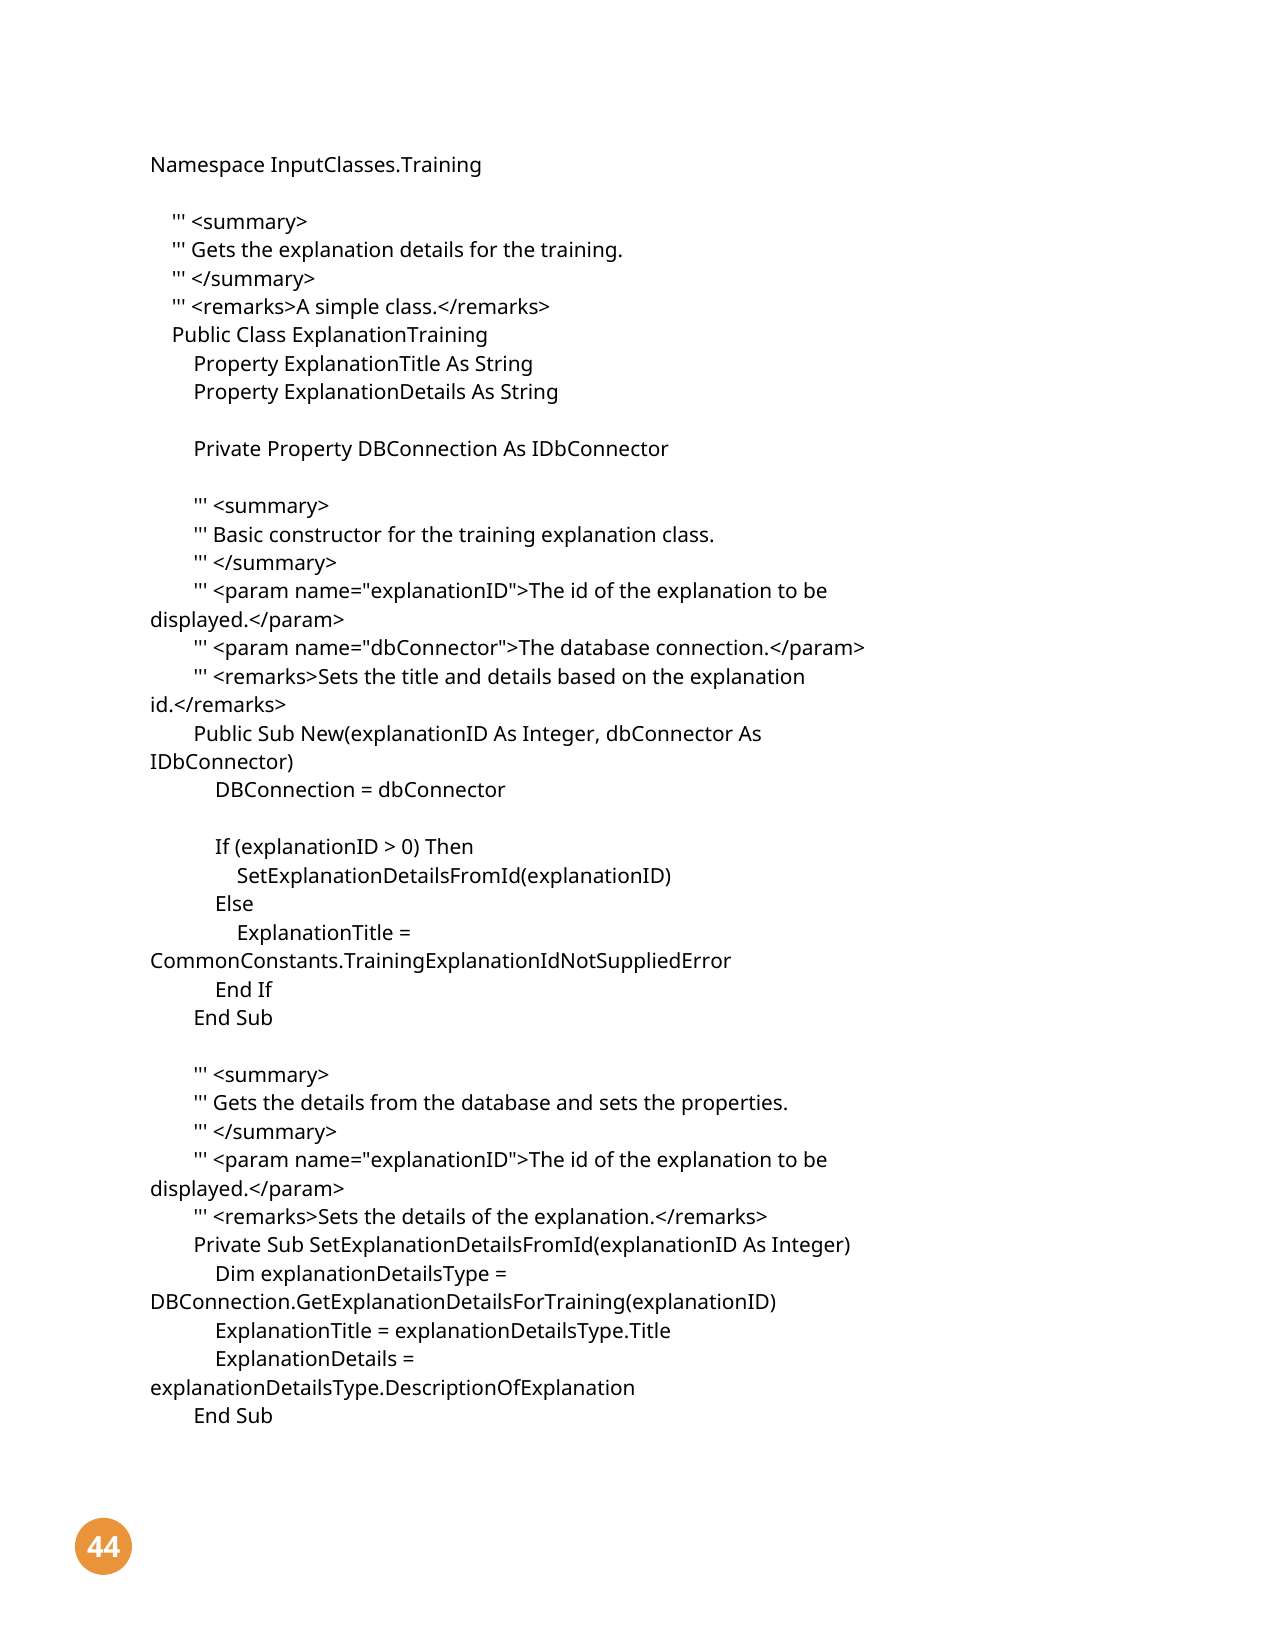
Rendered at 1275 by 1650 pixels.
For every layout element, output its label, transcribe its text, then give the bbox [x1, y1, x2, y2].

text ''' <summary> [150, 1060, 900, 1088]
text ''' <remarks>Sets the title and details based on the explanation id.</remarks> [150, 662, 900, 719]
text ExplanationDetails = explanationDetailsType.DescriptionOfExplanation [150, 1344, 900, 1401]
text DBConnection = dbConnector [150, 776, 900, 804]
text ''' <remarks>A simple class.</remarks> [150, 292, 900, 321]
text Public Sub New(explanationID As Integer, dbConnector As IDbConnector) [150, 719, 900, 776]
text ''' Basic constructor for the training explanation class. [150, 520, 900, 548]
text Private Property DBConnection As IDbConnector [150, 434, 900, 463]
text ExplanationTitle = CommonConstants.TrainingExplanationIdNotSuppliedError [150, 918, 900, 975]
text ''' </summary> [150, 1117, 900, 1145]
text ''' Gets the explanation details for the training. [150, 235, 900, 264]
text ''' <param name="dbConnector">The database connection.</param> [150, 633, 900, 662]
text Else [150, 889, 900, 918]
text End Sub [150, 1003, 900, 1032]
text Private Sub SetExplanationDetailsFromId(explanationID As Integer) [150, 1231, 900, 1259]
text ''' Gets the details from the database and sets the properties. [150, 1088, 900, 1117]
text If (explanationID > 0) Then [150, 832, 900, 861]
text ''' <param name="explanationID">The id of the explanation to be displayed.</param> [150, 1145, 900, 1202]
text ''' <remarks>Sets the details of the explanation.</remarks> [150, 1202, 900, 1231]
text Public Class ExplanationTraining [150, 321, 900, 349]
text ''' <param name="explanationID">The id of the explanation to be displayed.</param> [150, 577, 900, 633]
text End If [150, 975, 900, 1003]
text Property ExplanationDetails As String [150, 377, 900, 406]
text ''' </summary> [150, 264, 900, 292]
text ''' <summary> [150, 207, 900, 235]
text Dim explanationDetailsType = DBConnection.GetExplanationDetailsForTraining(explanationID) [150, 1259, 900, 1316]
text ''' <summary> [150, 491, 900, 520]
text Property ExplanationTitle As String [150, 349, 900, 377]
text Namespace InputClasses.Training [150, 150, 900, 178]
text SetExplanationDetailsFromId(explanationID) [150, 861, 900, 889]
text End Sub [150, 1401, 900, 1430]
text ''' </summary> [150, 548, 900, 577]
text ExplanationTitle = explanationDetailsType.Title [150, 1316, 900, 1344]
